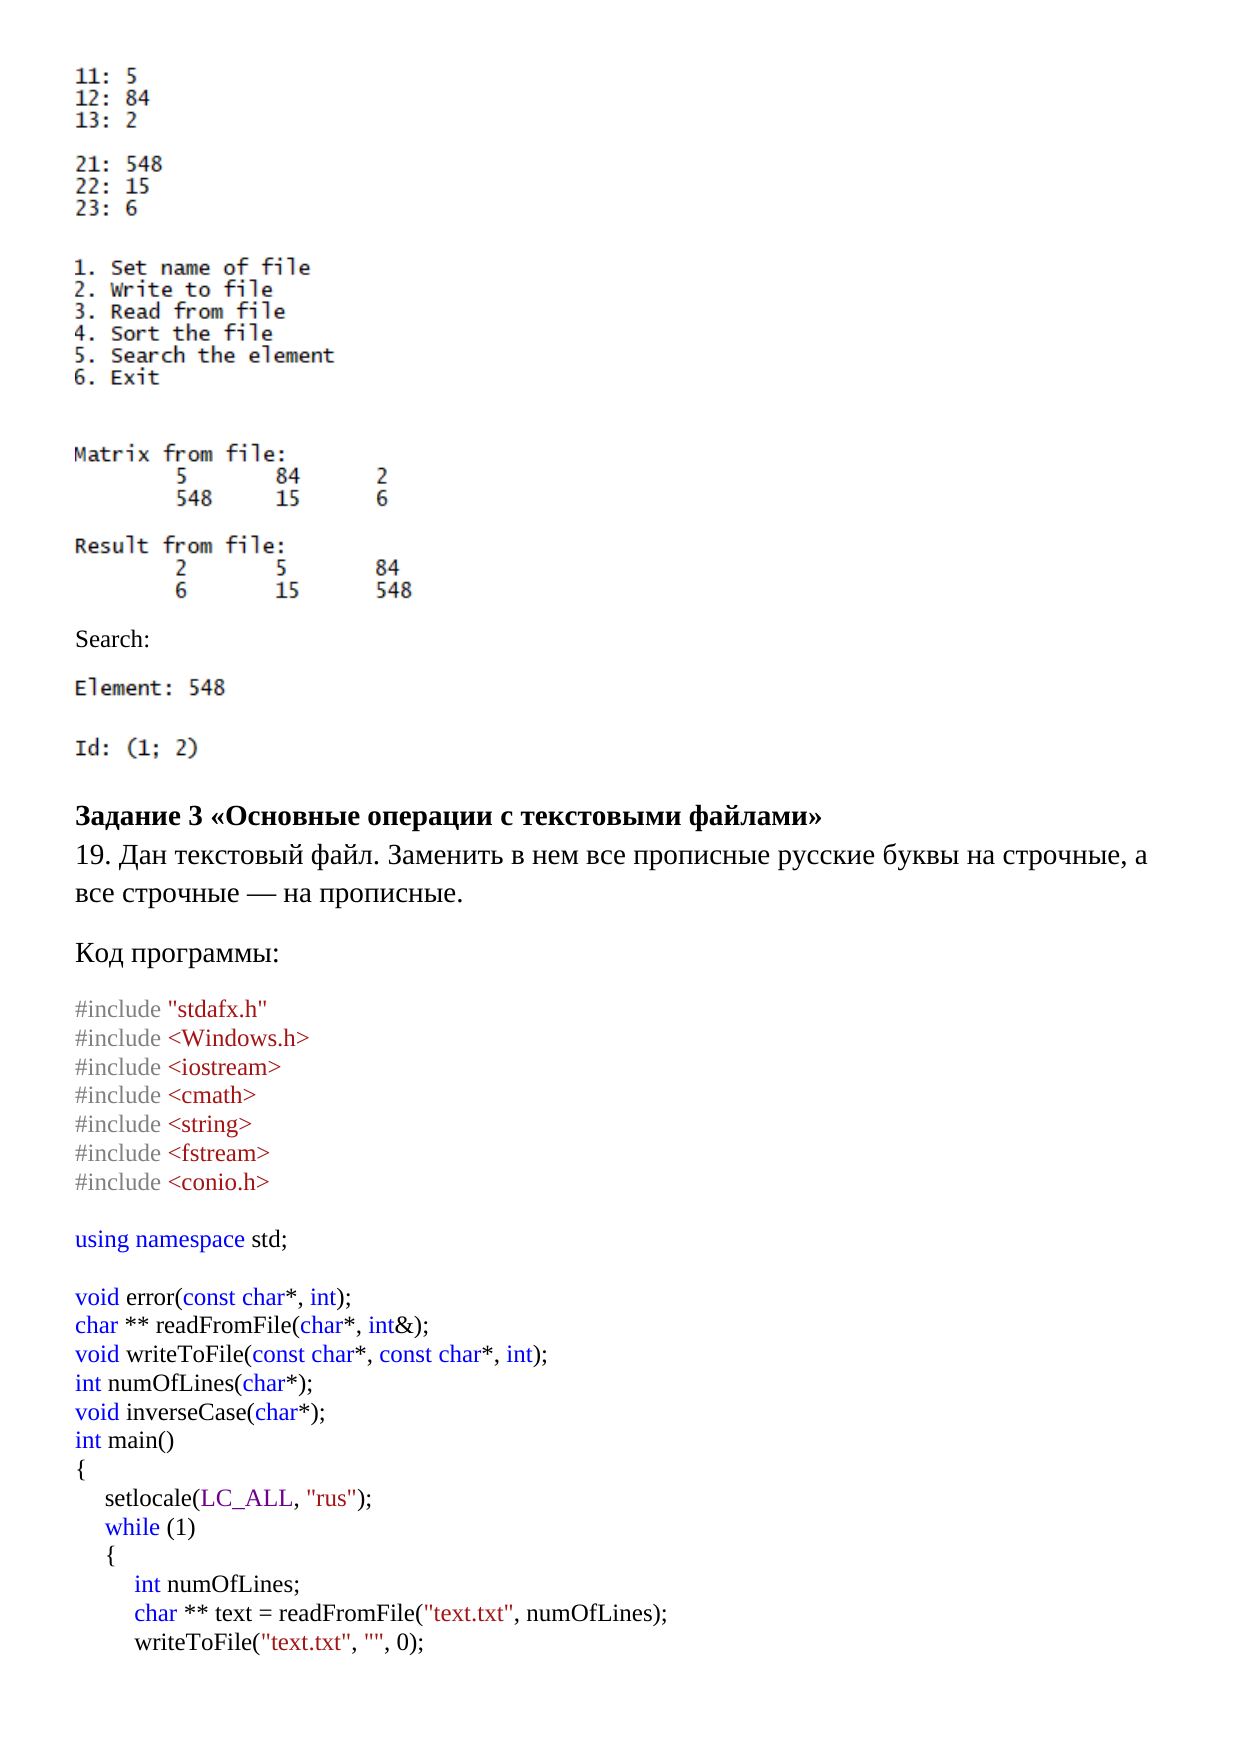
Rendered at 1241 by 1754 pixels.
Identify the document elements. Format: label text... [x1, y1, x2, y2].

text void writeToFile(const char*, const char*, int); [75, 1339, 1152, 1368]
text Код программы: [75, 935, 1152, 968]
text #include "stdafx.h" [75, 994, 1152, 1023]
picture [75, 673, 240, 710]
text #include <iostream> [75, 1052, 1152, 1080]
text writeToFile("text.txt", "", 0); [75, 1627, 1152, 1655]
text { [75, 1454, 1152, 1483]
text int numOfLines; [75, 1569, 1152, 1598]
text while (1) [75, 1512, 1152, 1540]
text char ** text = readFromFile("text.txt", numOfLines); [75, 1598, 1152, 1627]
picture [75, 730, 205, 778]
text using namespace std; [75, 1224, 1152, 1253]
text Search: [75, 624, 1152, 652]
picture [75, 250, 361, 413]
picture [75, 531, 469, 603]
text #include <fstream> [75, 1138, 1152, 1167]
text #include <conio.h> [75, 1167, 1152, 1195]
text #include <string> [75, 1109, 1152, 1138]
text char ** readFromFile(char*, int&); [75, 1310, 1152, 1339]
text void inverseCase(char*); [75, 1397, 1152, 1425]
text #include <Windows.h> [75, 1023, 1152, 1052]
picture [75, 433, 434, 511]
text void error(const char*, int); [75, 1282, 1152, 1310]
text Задание 3 «Основные операции с текстовыми файлами» [75, 798, 1152, 832]
picture [75, 65, 193, 230]
text #include <cmath> [75, 1080, 1152, 1109]
text int main() [75, 1425, 1152, 1454]
text setlocale(LC_ALL, "rus"); [75, 1483, 1152, 1512]
text 19. Дан текстовый файл. Заменить в нем все прописные русские буквы на строчные, а все строчные — на прописные. [75, 837, 1152, 909]
text { [75, 1540, 1152, 1569]
text int numOfLines(char*); [75, 1368, 1152, 1397]
